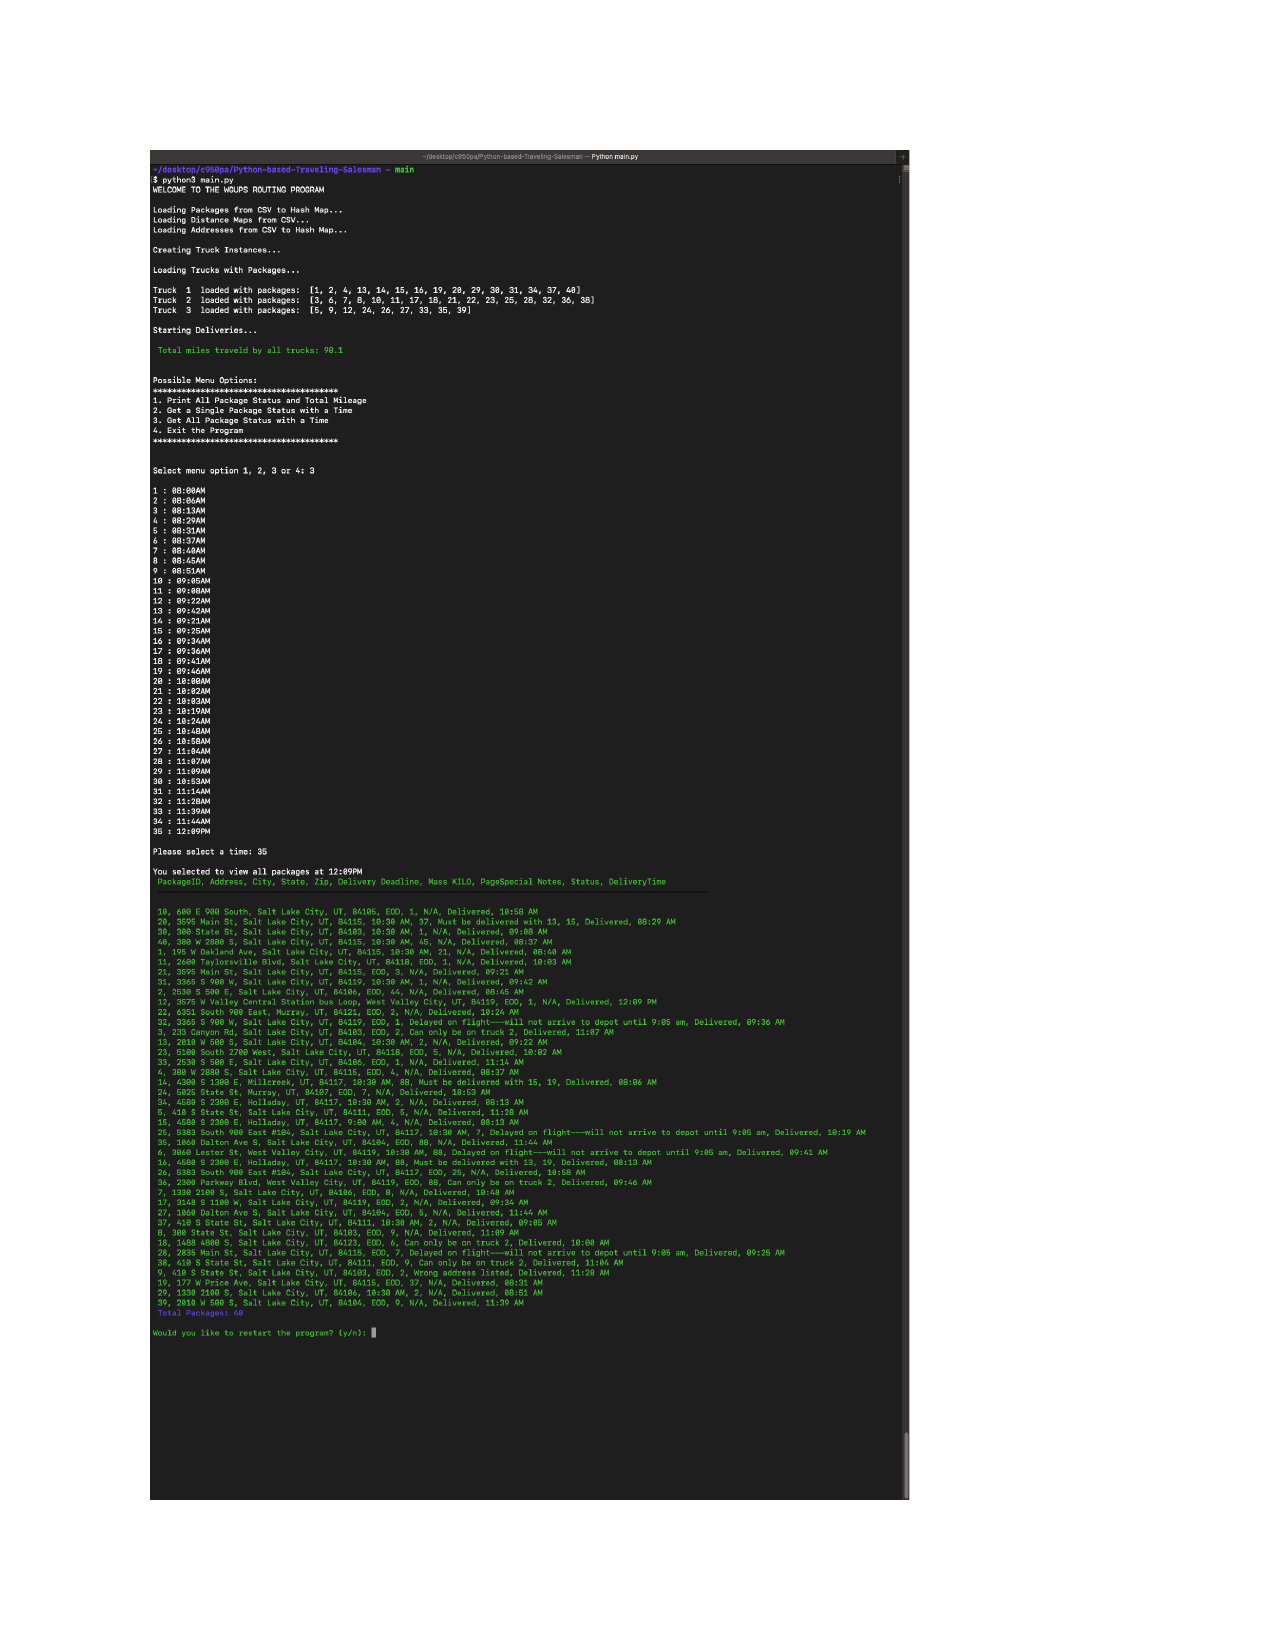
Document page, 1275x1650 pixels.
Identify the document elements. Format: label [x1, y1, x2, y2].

picture [150, 150, 910, 1500]
